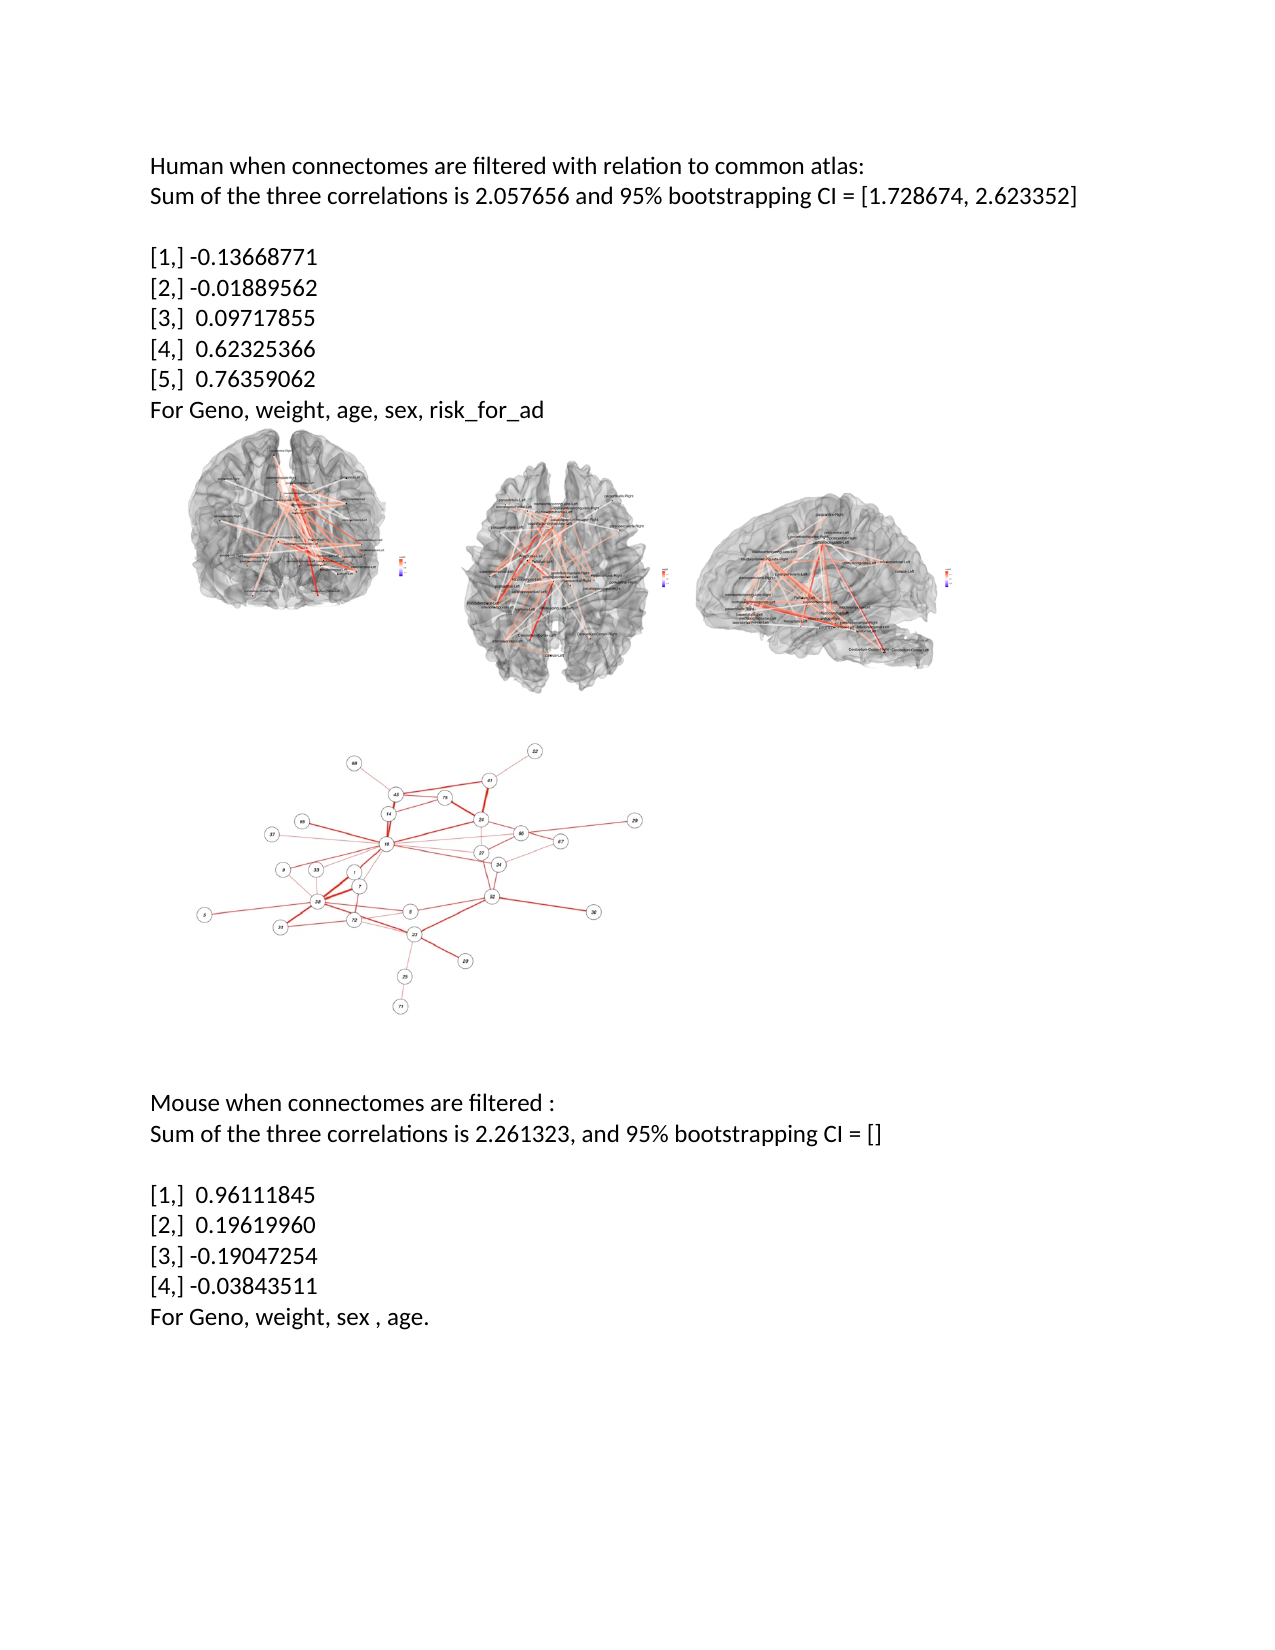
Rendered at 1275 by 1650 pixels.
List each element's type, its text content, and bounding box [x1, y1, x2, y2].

text [3,] -0.19047254 [150, 1240, 1125, 1271]
text Human when connectomes are filtered with relation to common atlas: [150, 150, 1125, 181]
text [1,] 0.96111845 [150, 1179, 1125, 1209]
text For Geno, weight, sex , age. [150, 1301, 1125, 1332]
text Sum of the three correlations is 2.057656 and 95% bootstrapping CI = [1.728674, 2.623352] [150, 181, 1125, 211]
text [1,] -0.13668771 [150, 242, 1125, 272]
text Sum of the three correlations is 2.261323, and 95% bootstrapping CI = [] [150, 1118, 1125, 1148]
picture [150, 424, 954, 1057]
text For Geno, weight, age, sex, risk_for_ad [150, 394, 1125, 425]
text [4,] 0.62325366 [150, 333, 1125, 364]
text [4,] -0.03843511 [150, 1271, 1125, 1301]
text [2,] -0.01889562 [150, 272, 1125, 303]
text [5,] 0.76359062 [150, 364, 1125, 394]
text [2,] 0.19619960 [150, 1209, 1125, 1240]
text Mouse when connectomes are filtered : [150, 1087, 1125, 1118]
text [3,] 0.09717855 [150, 303, 1125, 333]
